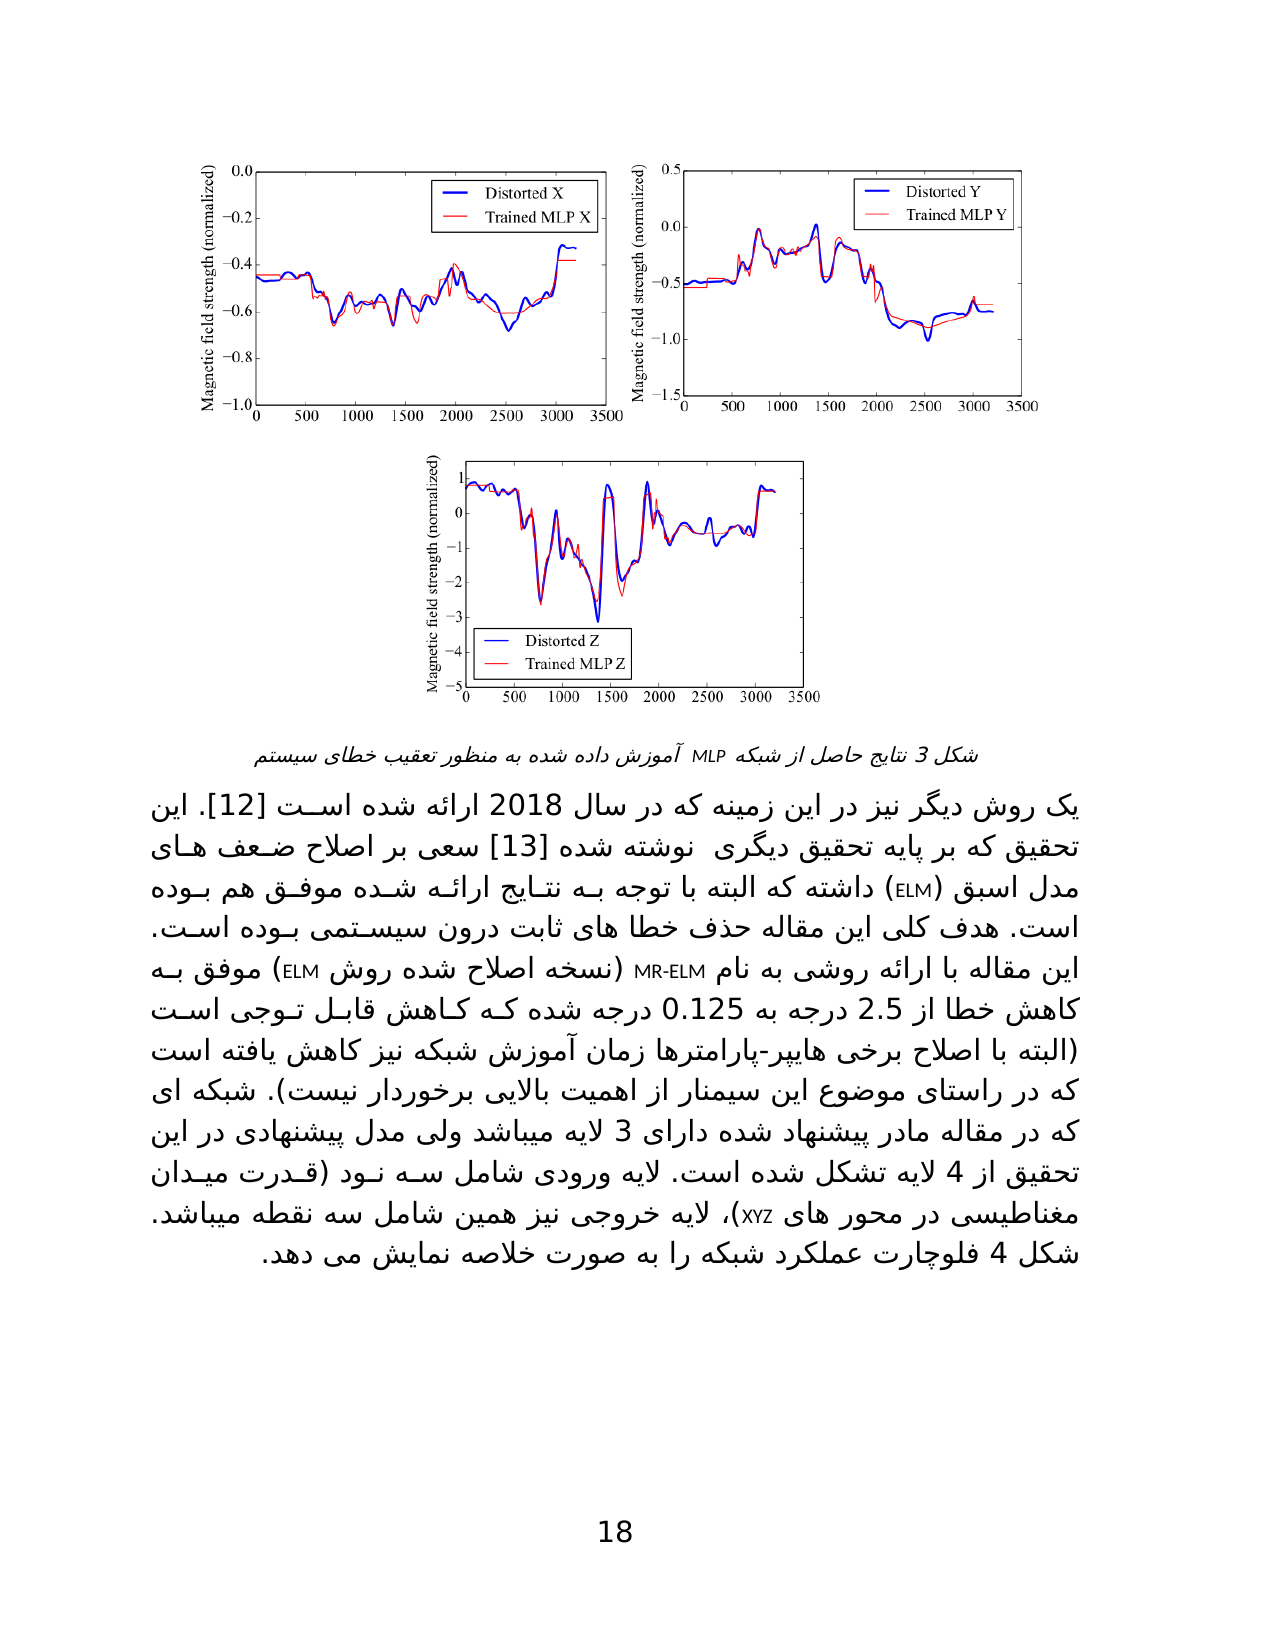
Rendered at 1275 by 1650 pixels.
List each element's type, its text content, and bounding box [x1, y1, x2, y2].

text یک روش دیگر نیز در این زمینه که در سال 2018 ارائه شده است . این تحقیق که بر پایه تحقیق دیگری نوشته شده سعی بر اصلاح ضعف های مدل اسبق (ELM) داشته که البته با توجه به نتایج ارائه شده موفق هم بوده است. هدف کلی این مقاله حذف خطا های ثابت درون سیستمی بوده است. این مقاله با ارائه روشی به نام MR-ELM (نسخه اصلاح شده روش ELM) موفق به کاهش خطا از 2.5 درجه به 0.125 درجه شده که کاهش قابل توجی است (البته با اصلاح برخی هایپر-پارامترها زمان آموزش شبکه نیز کاهش یافته است که در راستای موضوع این سیمنار از اهمیت بالایی برخوردار نیست). شبکه ای که در مقاله مادر پیشنهاد شده دارای 3 لایه میباشد ولی مدل پیشنهادی در این تحقیق از 4 لایه تشکل شده است. لایه ورودی شامل سه نود (قدرت میدان مغناطیسی در محور های XYZ)، لایه خروجی نیز همین شامل سه نقطه میباشد. شکل 4 فلوچارت عملکرد شبکه را به صورت خلاصه نمایش می دهد. [150, 789, 1080, 1271]
text شکل 3 نتایج حاصل از شبکه MLP آموزش داده شده به منظور تعقیب خطای سیستم [150, 743, 1080, 768]
picture [183, 150, 1046, 722]
